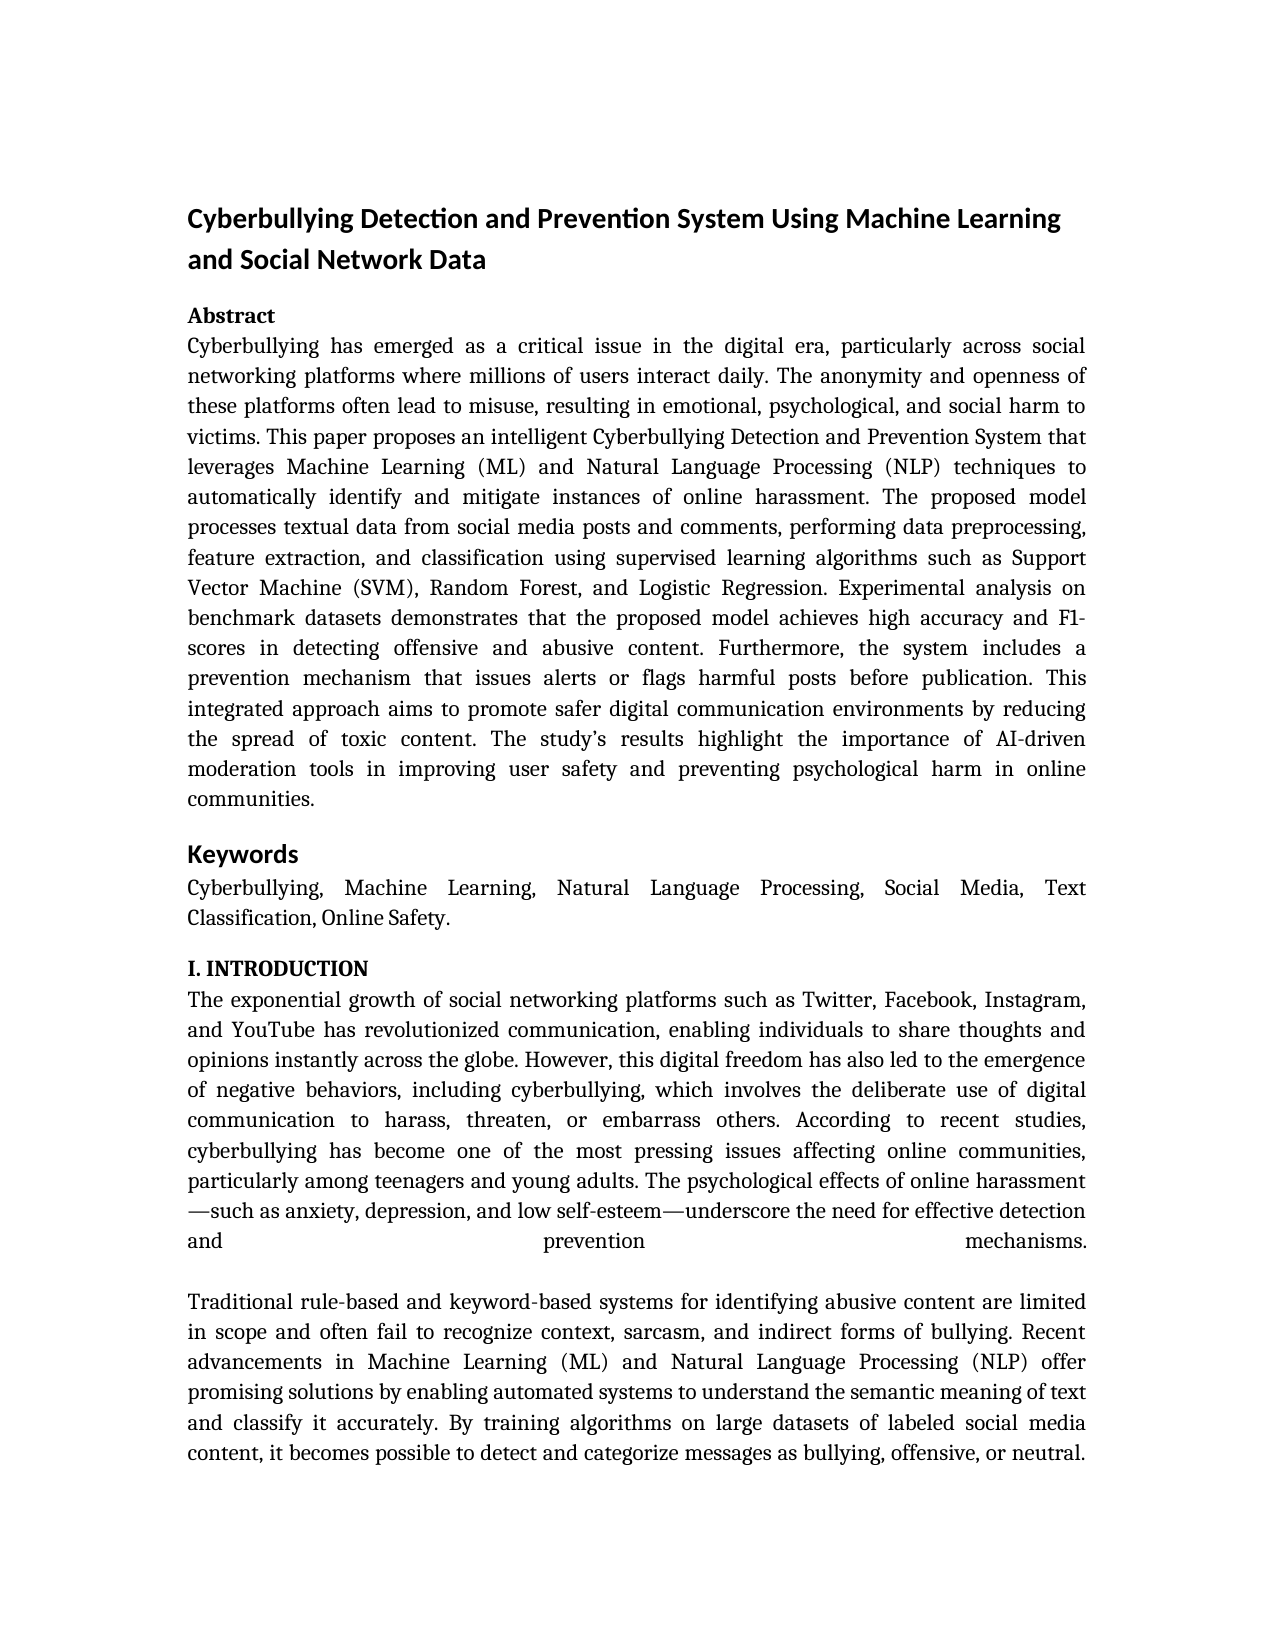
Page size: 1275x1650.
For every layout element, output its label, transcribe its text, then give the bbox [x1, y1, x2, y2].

subtitle Keywords [187, 837, 1087, 870]
subtitle Cyberbullying Detection and Prevention System Using Machine Learning and Social Network Data [187, 200, 1087, 277]
text Cyberbullying, Machine Learning, Natural Language Processing, Social Media, Text Classification, Online Safety. [187, 875, 1087, 932]
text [187, 986, 1087, 1496]
text Cyberbullying has emerged as a critical issue in the digital era, particularly across social networking platforms where millions of users interact daily. The anonymity and openness of these platforms often lead to misuse, resulting in emotional, psychological, and social harm to victims. This paper proposes an intelligent Cyberbullying Detection and Prevention System that leverages Machine Learning (ML) and Natural Language Processing (NLP) techniques to automatically identify and mitigate instances of online harassment. The proposed model processes textual data from social media posts and comments, performing data preprocessing, feature extraction, and classification using supervised learning algorithms such as Support Vector Machine (SVM), Random Forest, and Logistic Regression. Experimental analysis on benchmark datasets demonstrates that the proposed model achieves high accuracy and F1-scores in detecting offensive and abusive content. Furthermore, the system includes a prevention mechanism that issues alerts or flags harmful posts before publication. This integrated approach aims to promote safer digital communication environments by reducing the spread of toxic content. The study’s results highlight the importance of AI-driven moderation tools in improving user safety and preventing psychological harm in online communities. [187, 333, 1087, 812]
subtitle Abstract [187, 303, 1087, 329]
subtitle I. INTRODUCTION [187, 956, 1087, 983]
